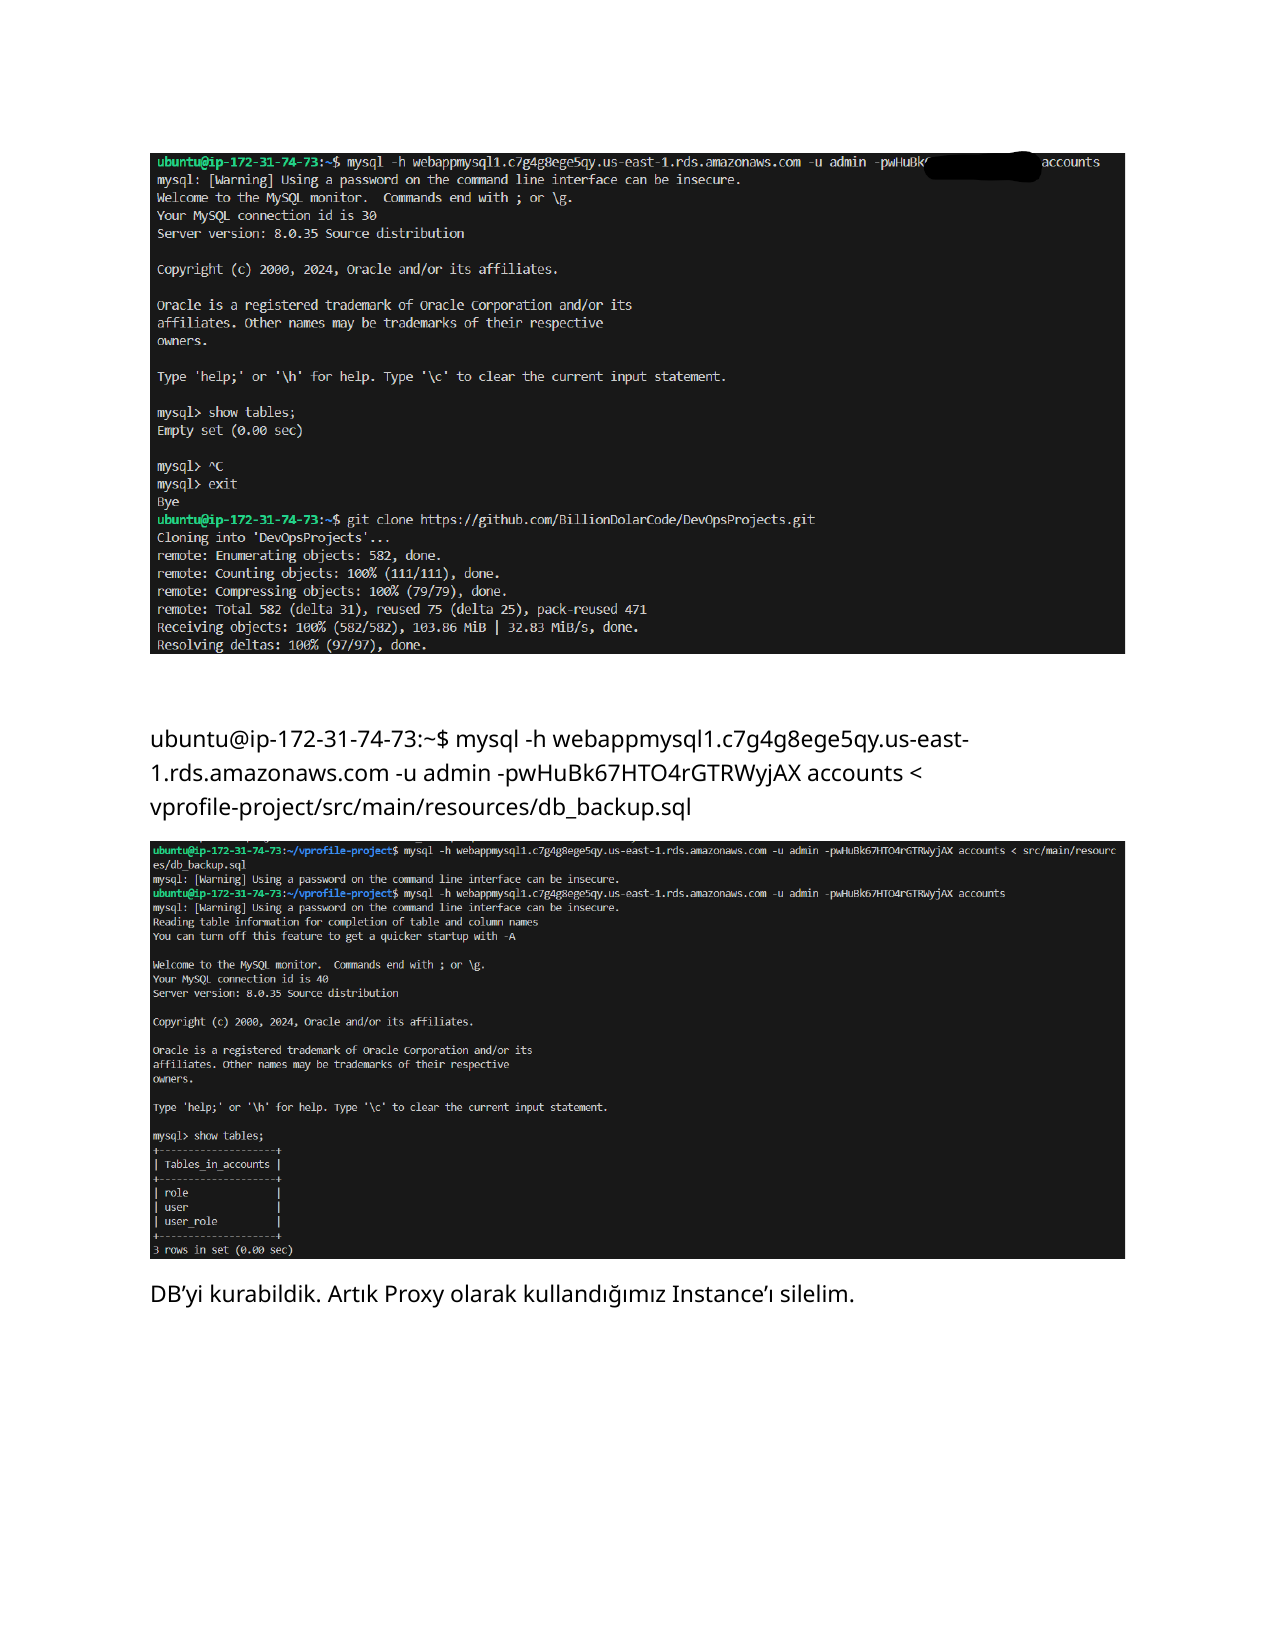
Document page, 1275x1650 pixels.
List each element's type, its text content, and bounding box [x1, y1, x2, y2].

text DB’yi kurabildik. Artık Proxy olarak kullandığımız Instance’ı silelim. [150, 1278, 1125, 1309]
text ubuntu@ip-172-31-74-73:~$ mysql -h webappmysql1.c7g4g8ege5qy.us-east-1.rds.amazonaws.com -u admin -pwHuBk67HTO4rGTRWyjAX accounts < vprofile-project/src/main/resources/db_backup.sql [150, 723, 1125, 822]
picture [150, 841, 1125, 1259]
picture [150, 150, 1125, 654]
